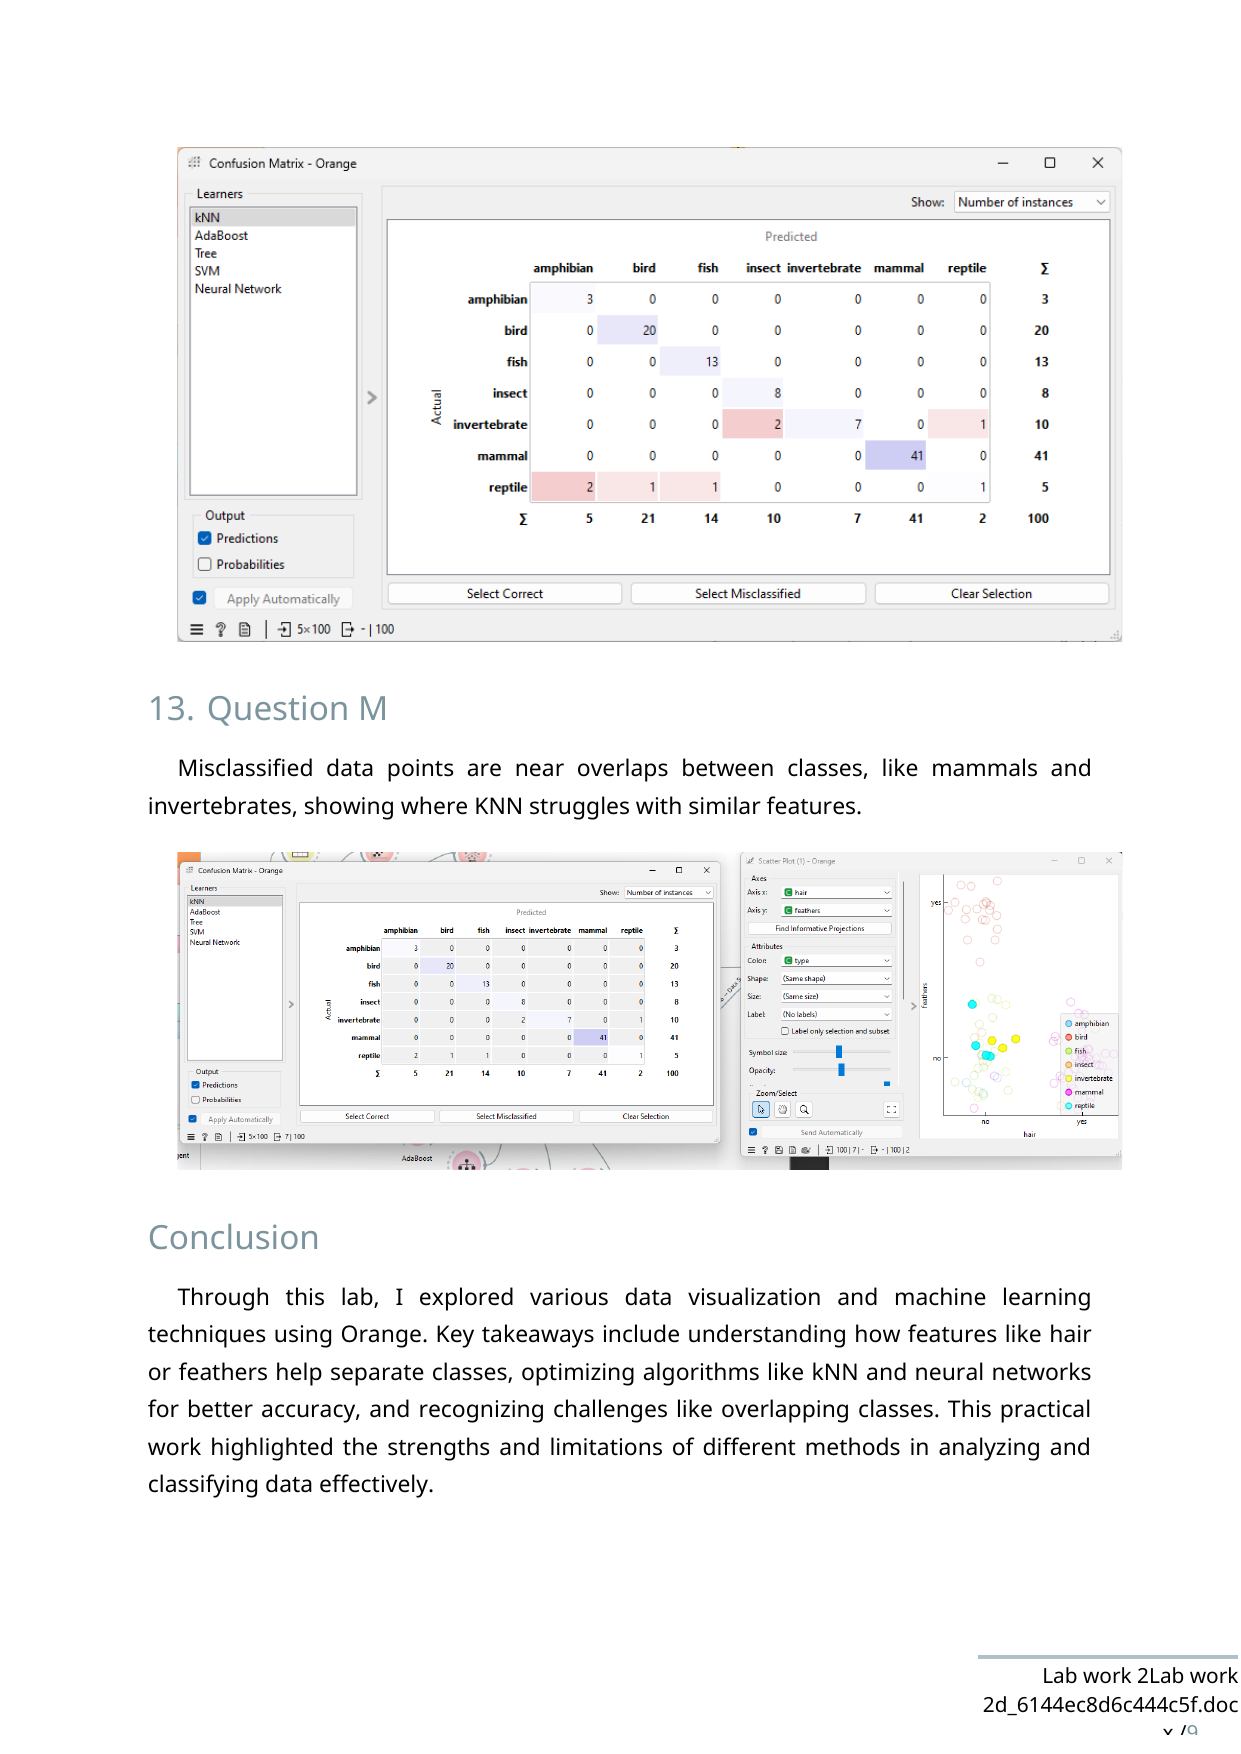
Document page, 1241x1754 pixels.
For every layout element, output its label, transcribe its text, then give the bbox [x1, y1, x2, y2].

text Through this lab, I explored various data visualization and machine learning techniques using Orange. Key takeaways include understanding how features like hair or feathers help separate classes, optimizing algorithms like kNN and neural networks for better accuracy, and recognizing challenges like overlapping classes. This practical work highlighted the strengths and limitations of different methods in analyzing and classifying data effectively. [148, 1281, 1093, 1499]
text Misclassified data points are near overlaps between classes, like mammals and invertebrates, showing where KNN struggles with similar features. [148, 752, 1093, 821]
subtitle Conclusion [148, 1214, 1093, 1259]
picture [177, 147, 1123, 642]
subtitle Question M [148, 685, 1093, 731]
picture [177, 852, 1123, 1170]
